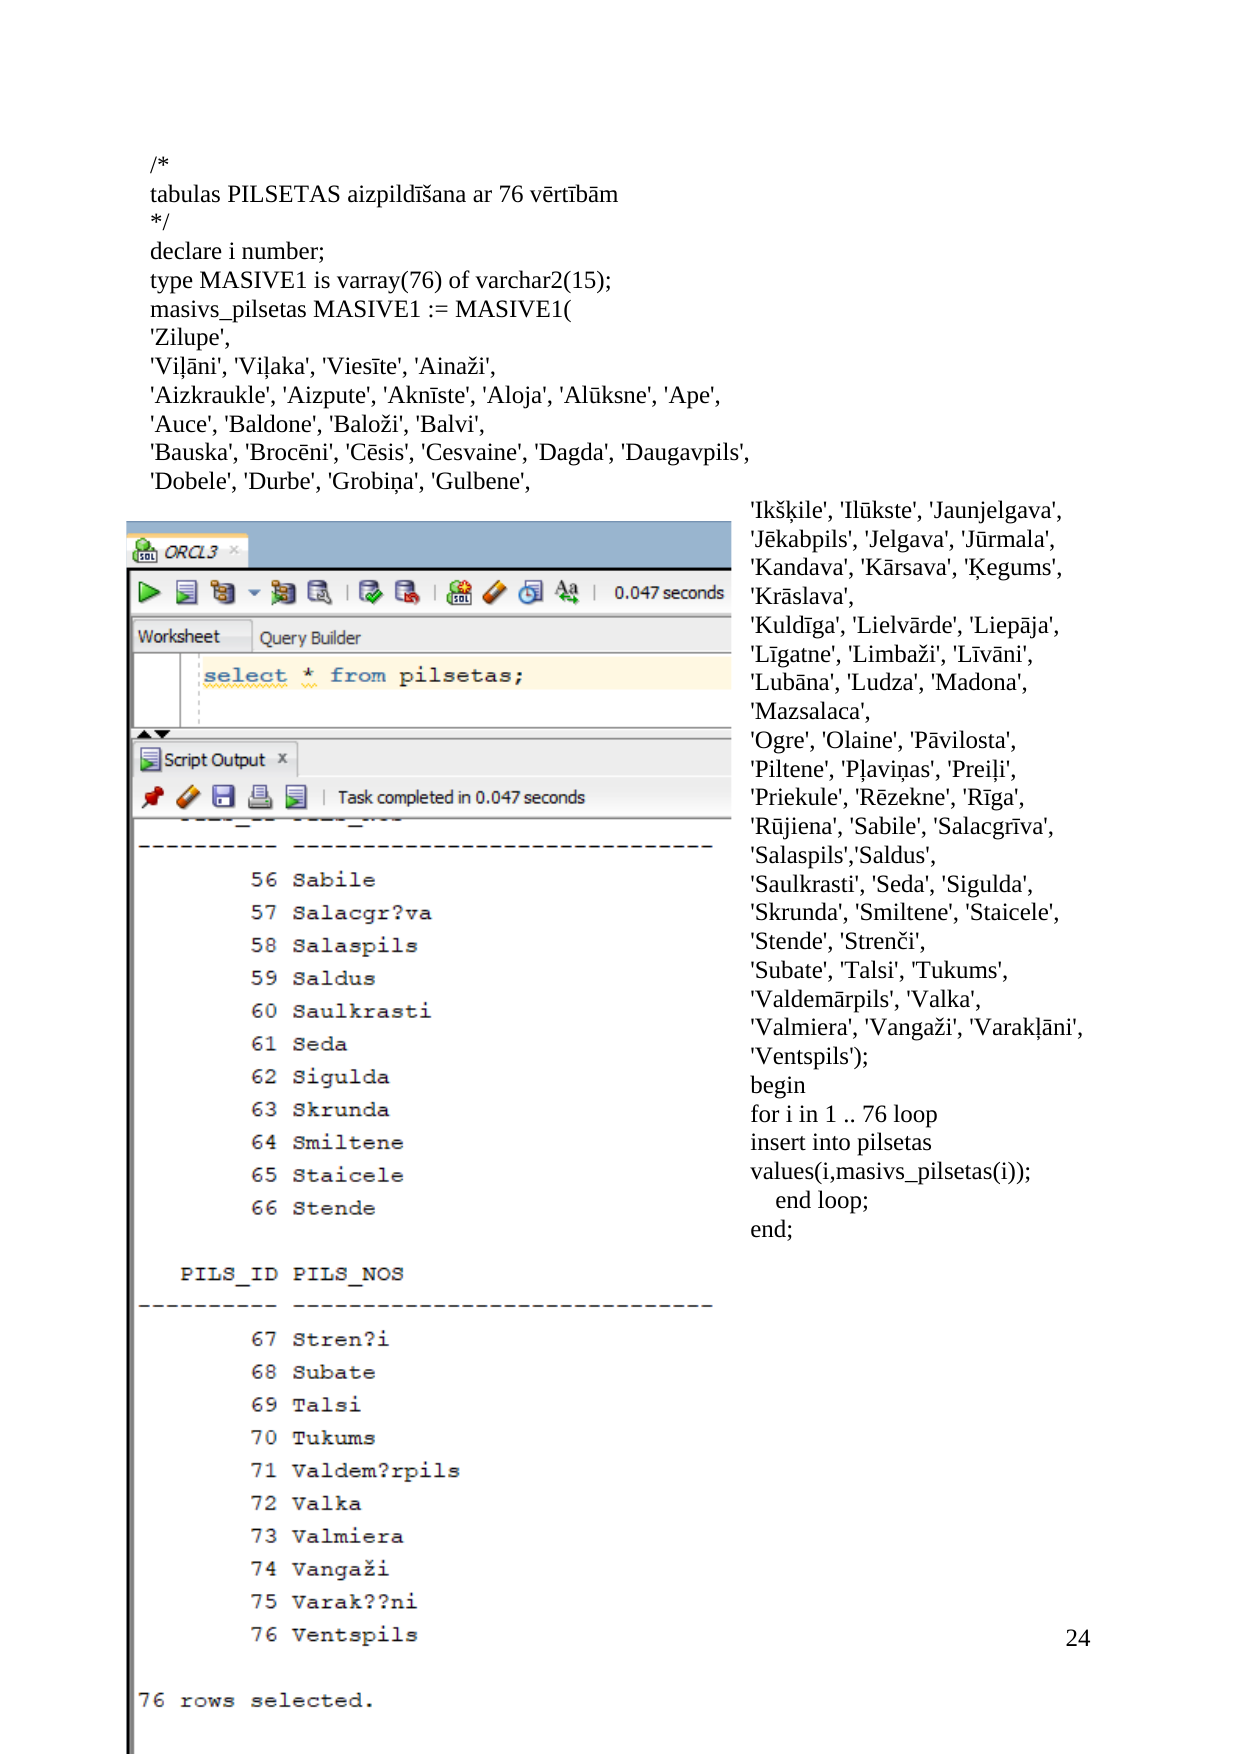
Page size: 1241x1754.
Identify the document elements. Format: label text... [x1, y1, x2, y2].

text 'Ogre', 'Olaine', 'Pāvilosta', 'Piltene', 'Pļaviņas', 'Preiļi', [730, 725, 1090, 782]
text for i in 1 .. 76 loop [730, 1099, 1090, 1127]
text /* [150, 150, 1090, 179]
text declare i number; [150, 236, 1090, 265]
text 'Kandava', 'Kārsava', 'Ķegums', 'Krāslava', [730, 552, 1090, 610]
text masivs_pilsetas MASIVE1 := MASIVE1( [150, 294, 1090, 322]
text */ [150, 207, 1090, 236]
text end; [730, 1214, 1090, 1242]
text begin [730, 1070, 1090, 1099]
text 'Ventspils'); [730, 1041, 1090, 1070]
text insert into pilsetas values(i,masivs_pilsetas(i)); [730, 1127, 1090, 1185]
picture [125, 521, 730, 1752]
text 'Skrunda', 'Smiltene', 'Staicele', 'Stende', 'Strenči', [730, 897, 1090, 955]
text 'Saulkrasti', 'Seda', 'Sigulda', [730, 869, 1090, 897]
text 'Aizkraukle', 'Aizpute', 'Aknīste', 'Aloja', 'Alūksne', 'Ape', [150, 380, 1090, 409]
text 'Dobele', 'Durbe', 'Grobiņa', 'Gulbene', [150, 466, 1090, 495]
text 'Viļāni', 'Viļaka', 'Viesīte', 'Ainaži', [150, 351, 1090, 380]
text 'Auce', 'Baldone', 'Baloži', 'Balvi', [150, 409, 1090, 437]
text type MASIVE1 is varray(76) of varchar2(15); [150, 265, 1090, 294]
text 'Ikšķile', 'Ilūkste', 'Jaunjelgava', 'Jēkabpils', 'Jelgava', 'Jūrmala', [150, 495, 1090, 552]
text 'Rūjiena', 'Sabile', 'Salacgrīva', 'Salaspils','Saldus', [730, 811, 1090, 869]
text 'Kuldīga', 'Lielvārde', 'Liepāja', 'Līgatne', 'Limbaži', 'Līvāni', [730, 610, 1090, 667]
text 'Bauska', 'Brocēni', 'Cēsis', 'Cesvaine', 'Dagda', 'Daugavpils', [150, 437, 1090, 466]
text tabulas PILSETAS aizpildīšana ar 76 vērtībām [150, 179, 1090, 207]
text end loop; [730, 1185, 1090, 1214]
text 'Valdemārpils', 'Valka', 'Valmiera', 'Vangaži', 'Varakļāni', [730, 984, 1090, 1041]
text 'Zilupe', [150, 322, 1090, 351]
text 'Subate', 'Talsi', 'Tukums', [730, 955, 1090, 984]
text 'Lubāna', 'Ludza', 'Madona', 'Mazsalaca', [730, 667, 1090, 725]
text 'Priekule', 'Rēzekne', 'Rīga', [730, 782, 1090, 811]
